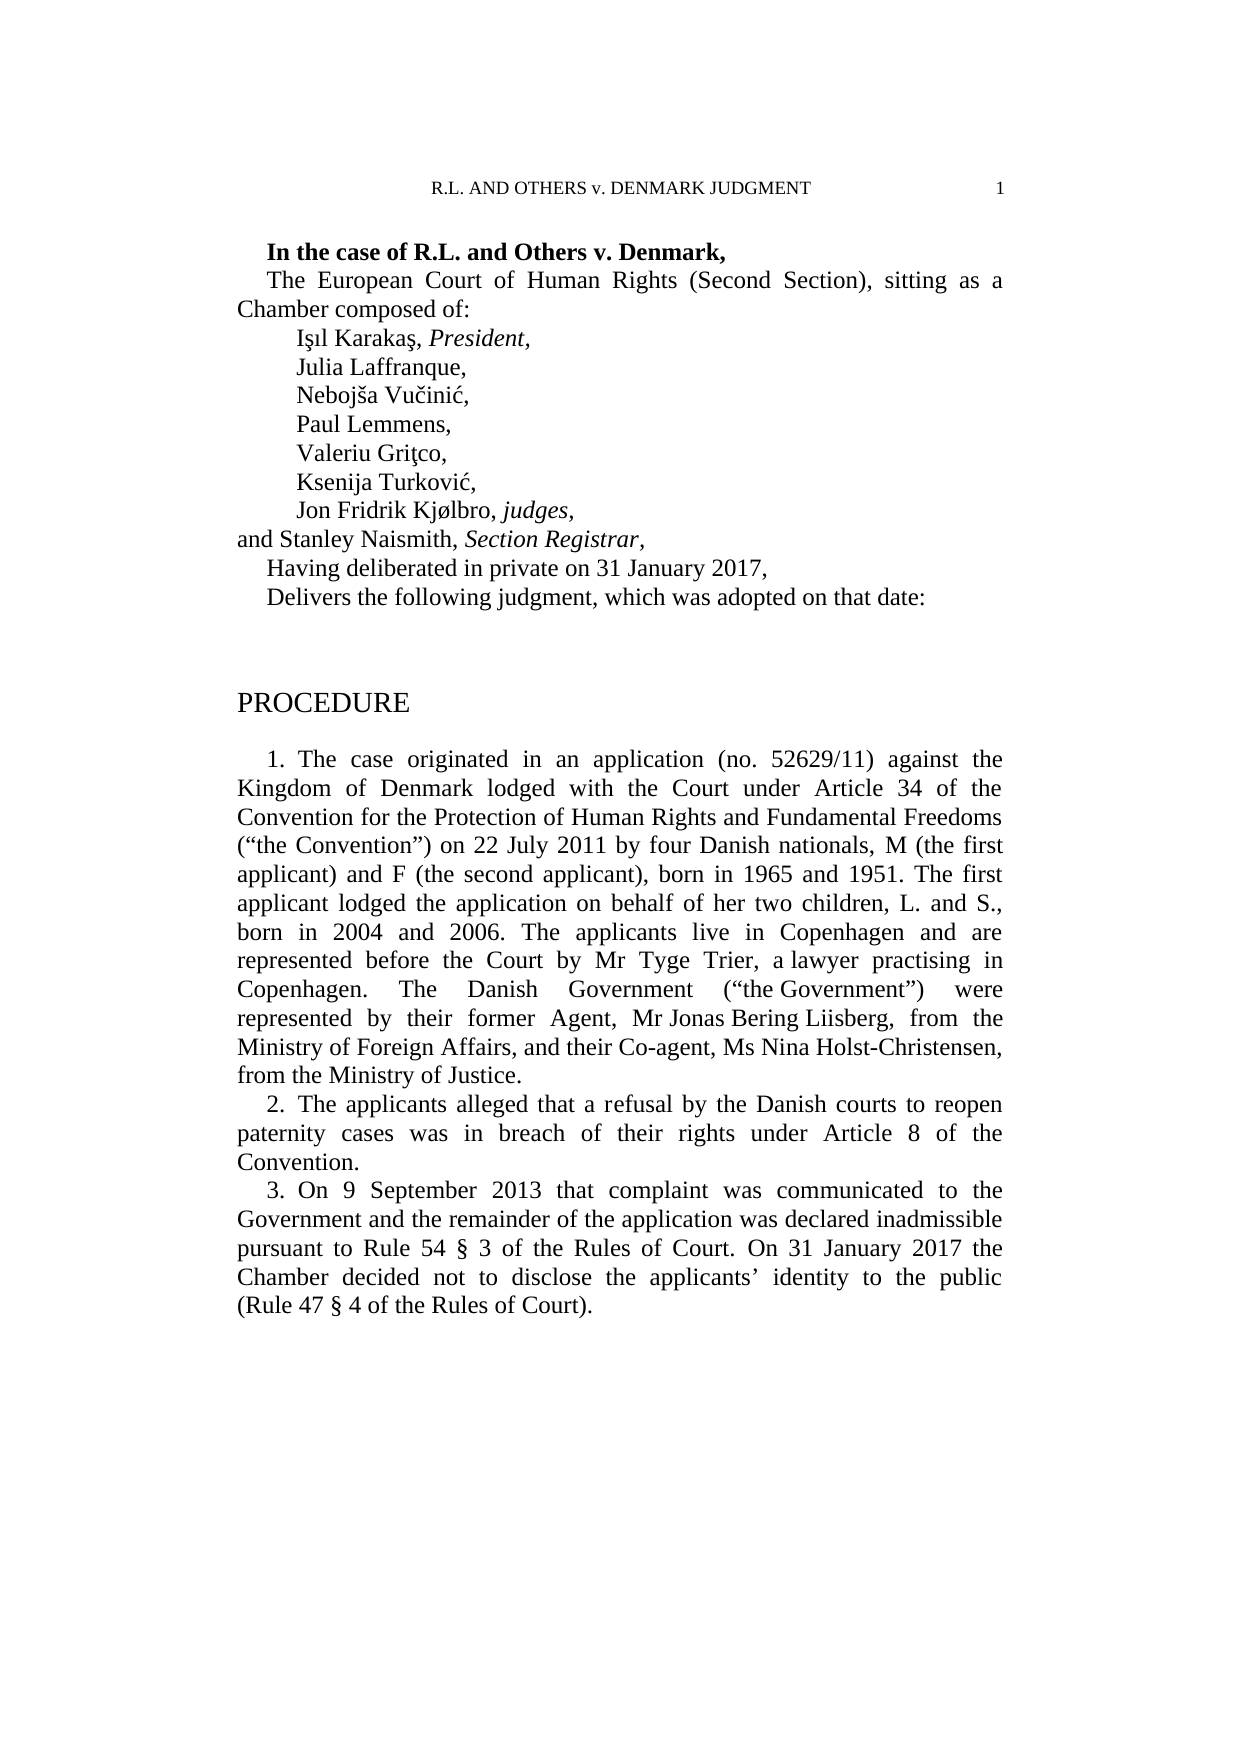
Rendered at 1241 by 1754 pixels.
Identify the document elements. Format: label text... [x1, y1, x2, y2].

text 2. The applicants alleged that a refusal by the Danish courts to reopen paternity cases was in breach of their rights under Article 8 of the Convention. [237, 1089, 1003, 1175]
text In the case of R.L. and Others v. Denmark, [237, 237, 1003, 266]
text Delivers the following judgment, which was adopted on that date: [237, 582, 1003, 611]
text 3. On 9 September 2013 that complaint was communicated to the Government and the remainder of the application was declared inadmissible pursuant to Rule 54 § 3 of the Rules of Court. On 31 January 2017 the Chamber decided not to disclose the applicants’ identity to the public (Rule 47 § 4 of the Rules of Court). [237, 1175, 1003, 1319]
text Having deliberated in private on 31 January 2017, [237, 553, 1003, 582]
title PROCEDURE [237, 686, 1003, 719]
text 1. The case originated in an application (no. 52629/11) against the Kingdom of Denmark lodged with the Court under Article 34 of the Convention for the Protection of Human Rights and Fundamental Freedoms (“the Convention”) on 22 July 2011 by four Danish nationals, M (the first applicant) and F (the second applicant), born in 1965 and 1951. The first applicant lodged the application on behalf of her two children, L. and S., born in 2004 and 2006. The applicants live in Copenhagen and are represented before the Court by Mr Tyge Trier, a lawyer practising in Copenhagen. The Danish Government (“the Government”) were represented by their former Agent, Mr Jonas Bering Liisberg, from the Ministry of Foreign Affairs, and their Co-agent, Ms Nina Holst-Christensen, from the Ministry of Justice. [237, 744, 1003, 1089]
text The European Court of Human Rights (Second Section), sitting as a Chamber composed of: [237, 266, 1003, 323]
text Işıl Karakaş, President, Julia Laffranque, Nebojša Vučinić, Paul Lemmens, Valeriu Griţco, Ksenija Turković, Jon Fridrik Kjølbro, judges, and Stanley Naismith, Section Registrar, [237, 323, 1003, 553]
